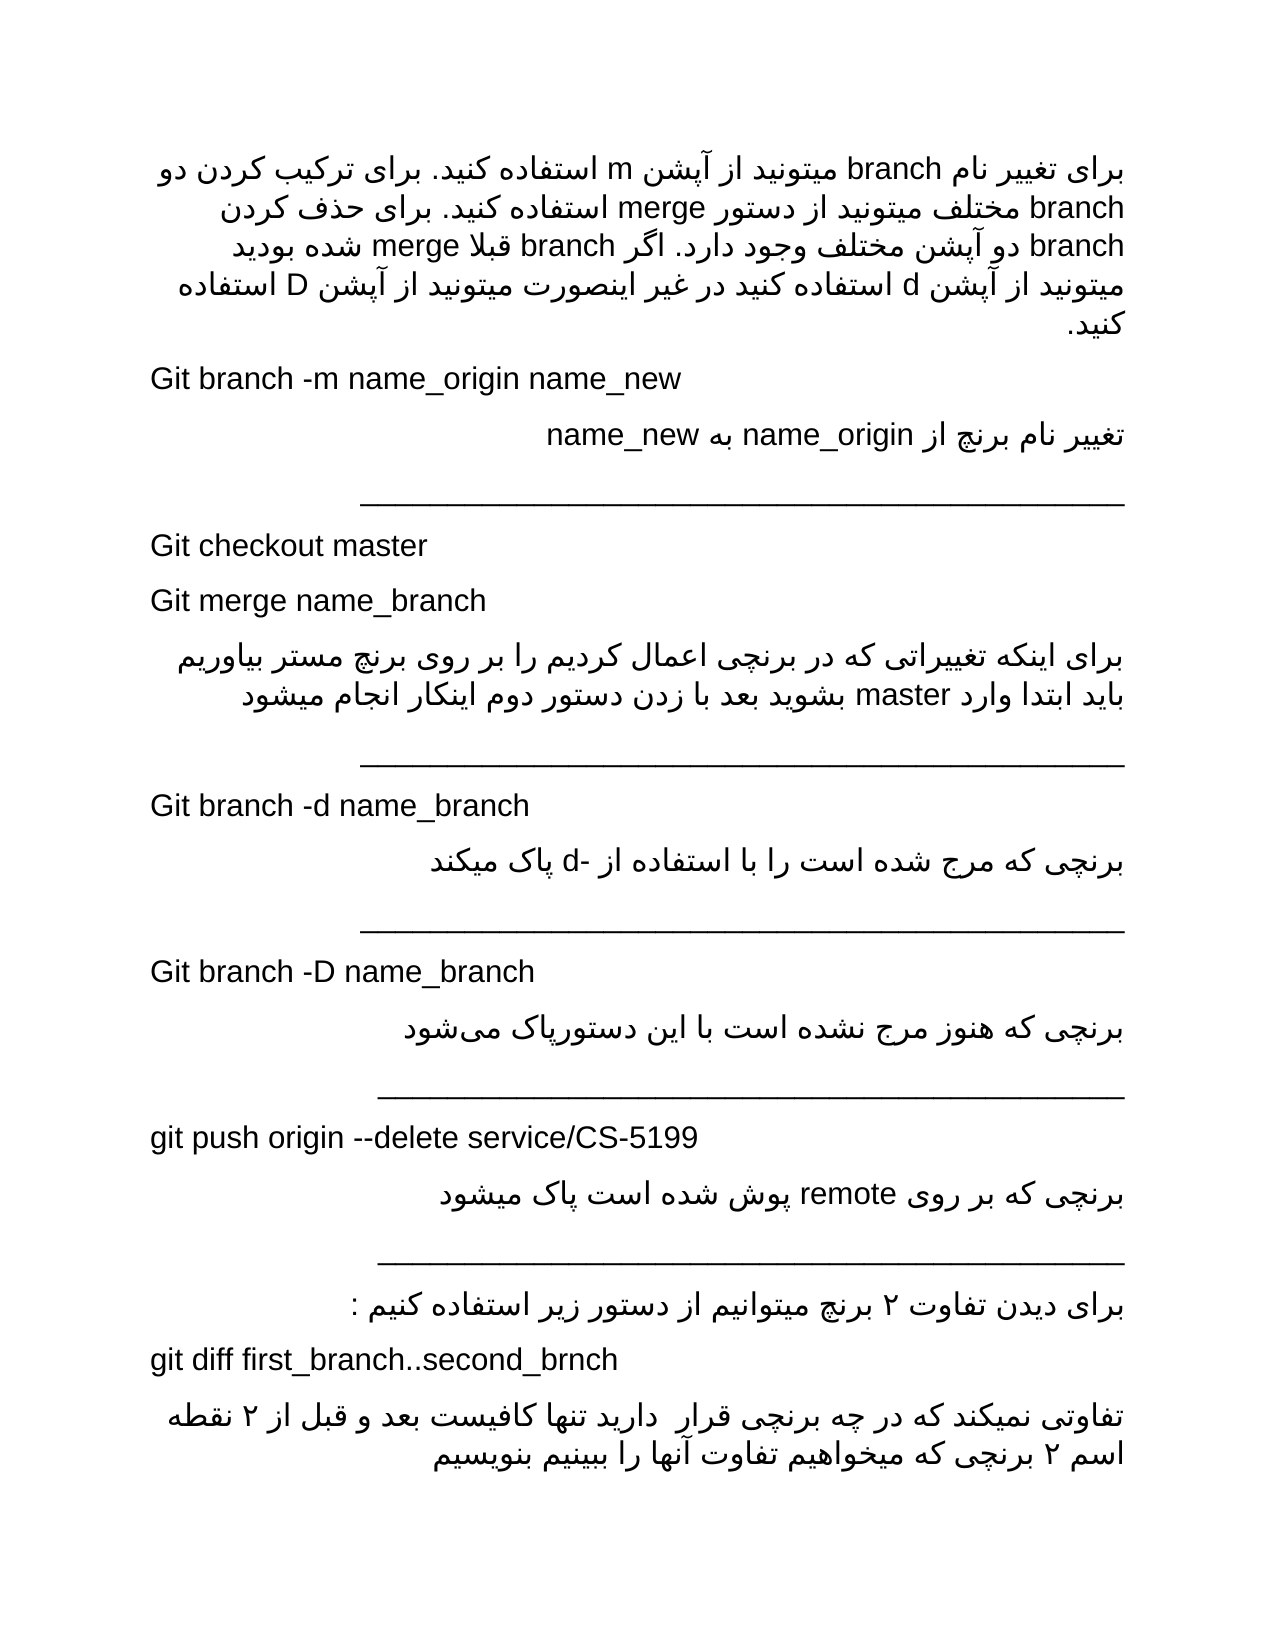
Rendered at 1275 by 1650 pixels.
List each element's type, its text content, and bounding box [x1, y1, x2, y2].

text Git branch -D name_branch [150, 953, 1125, 989]
text ____________________________________________ [150, 898, 1125, 934]
text ___________________________________________ [150, 1064, 1125, 1100]
text Git checkout master [150, 527, 1125, 563]
text برنچی که مرج شده است را با استفاده از -d پاک میکند [150, 842, 1125, 878]
text برای دیدن تفاوت ۲ برنچ میتوانیم از دستور زیر استفاده کنیم : [150, 1286, 1125, 1322]
text Git branch -d name_branch [150, 787, 1125, 823]
text برای اینکه تغییراتی که در برنچی اعمال کردیم را بر روی برنچ مستر بیاوریم باید ابتدا وارد master بشوید بعد با زدن دستور دوم اینکار انجام میشود [150, 637, 1125, 712]
text git push origin --delete service/CS-5199 [150, 1119, 1125, 1156]
text Git branch -m name_origin name_new [150, 360, 1125, 396]
text تفاوتی نمیکند که در چه برنچی قرار دارید تنها کافیست بعد و قبل از ۲ نقطه اسم ۲ برنچی که میخواهیم تفاوت آنها را ببینیم بنویسیم [150, 1397, 1125, 1471]
text Git merge name_branch [150, 582, 1125, 618]
text ___________________________________________ [150, 1230, 1125, 1266]
text ____________________________________________ [150, 471, 1125, 507]
text git diff first_branch..second_brnch [150, 1341, 1125, 1377]
text تغییر نام برنچ از name_origin به name_new [150, 416, 1125, 452]
text برنچی که بر روی remote پوش شده است پاک میشود [150, 1175, 1125, 1211]
text ____________________________________________ [150, 732, 1125, 768]
text برنچی که هنوز مرج نشده است با این دستورپاک می‌شود [150, 1009, 1125, 1045]
